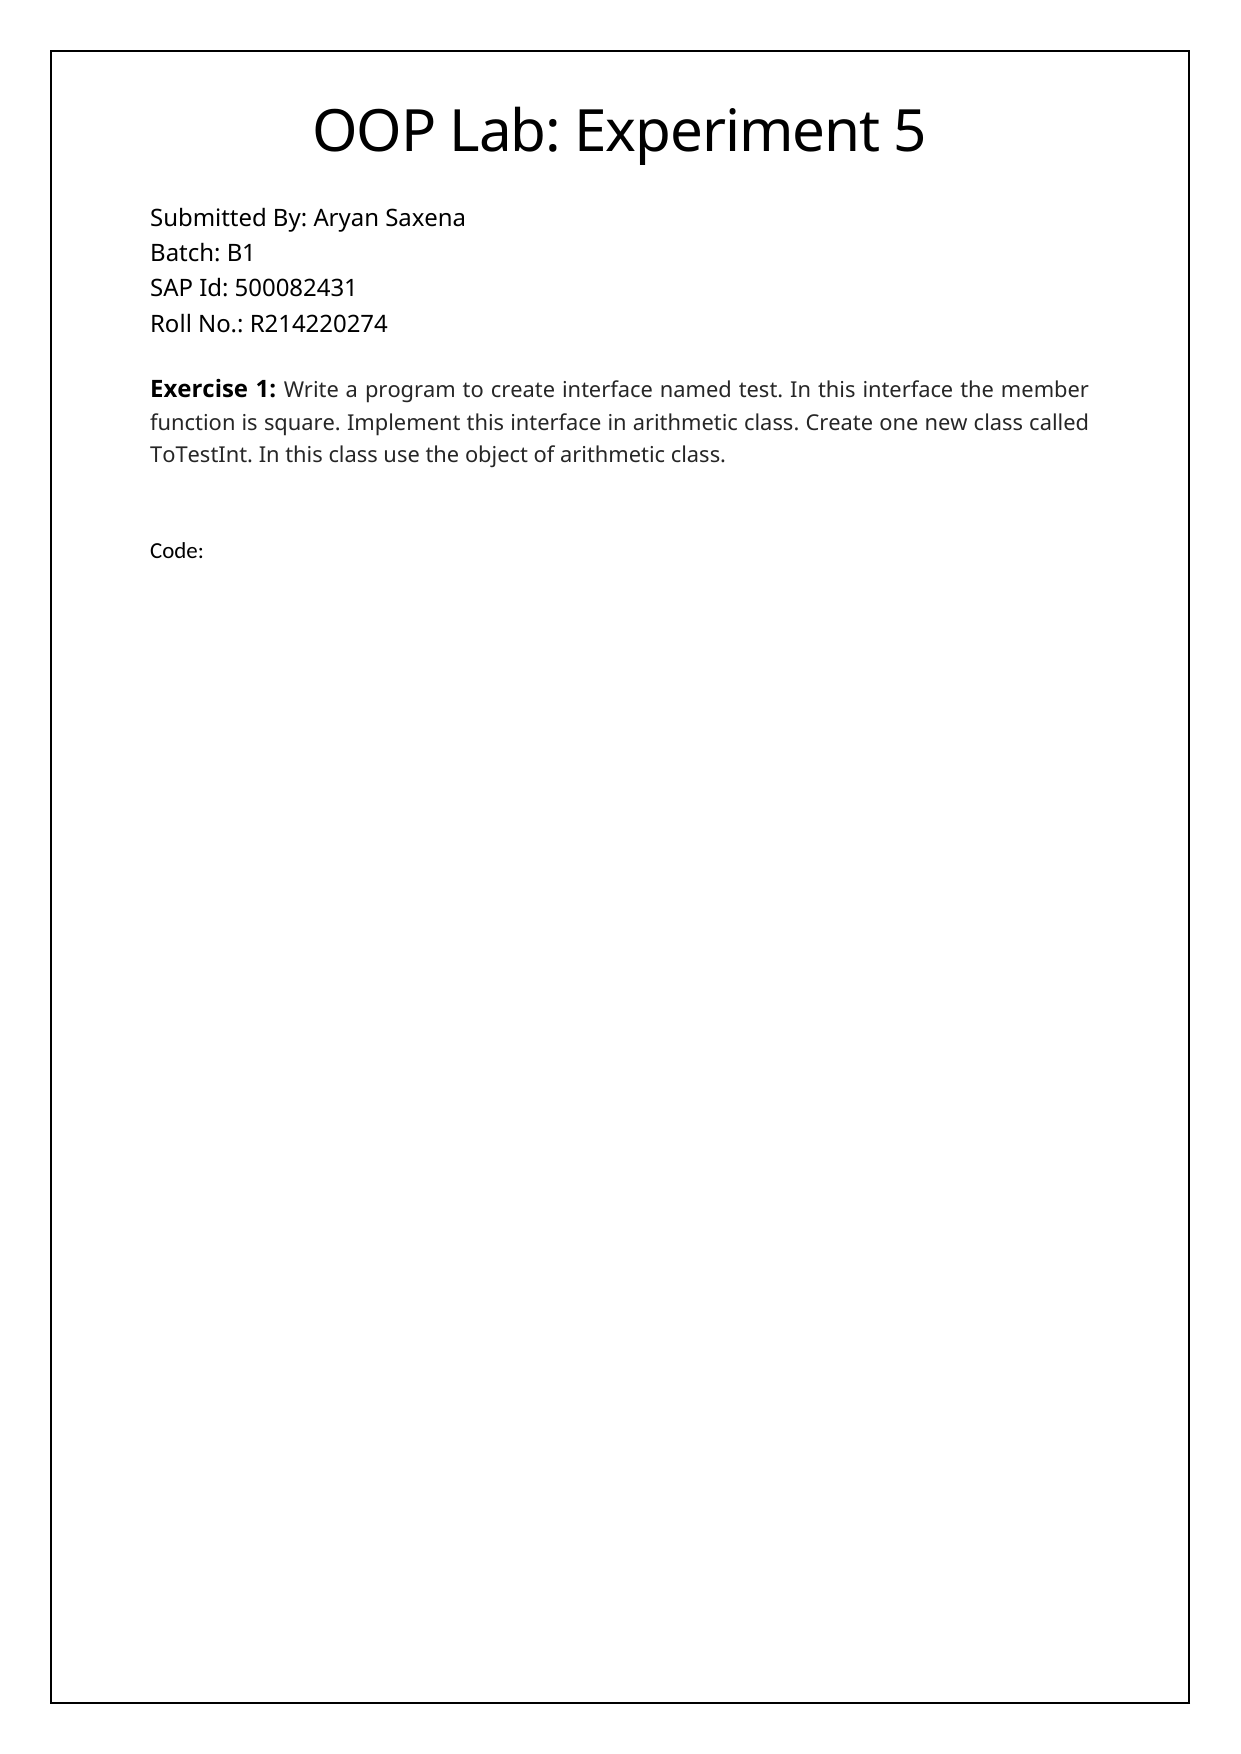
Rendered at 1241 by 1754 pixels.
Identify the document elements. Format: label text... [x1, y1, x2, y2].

text Exercise 1: Write a program to create interface named test. In this interface the member function is square. Implement this interface in arithmetic class. Create one new class called ToTestInt. In this class use the object of arithmetic class. [150, 372, 1090, 468]
title OOP Lab: Experiment 5 [150, 89, 1090, 168]
text Code: [150, 536, 1090, 564]
text Batch: B1 [150, 236, 1090, 268]
text Roll No.: R214220274 [150, 306, 1090, 339]
text SAP Id: 500082431 [150, 271, 1090, 304]
text Submitted By: Aryan Saxena [150, 201, 1090, 233]
